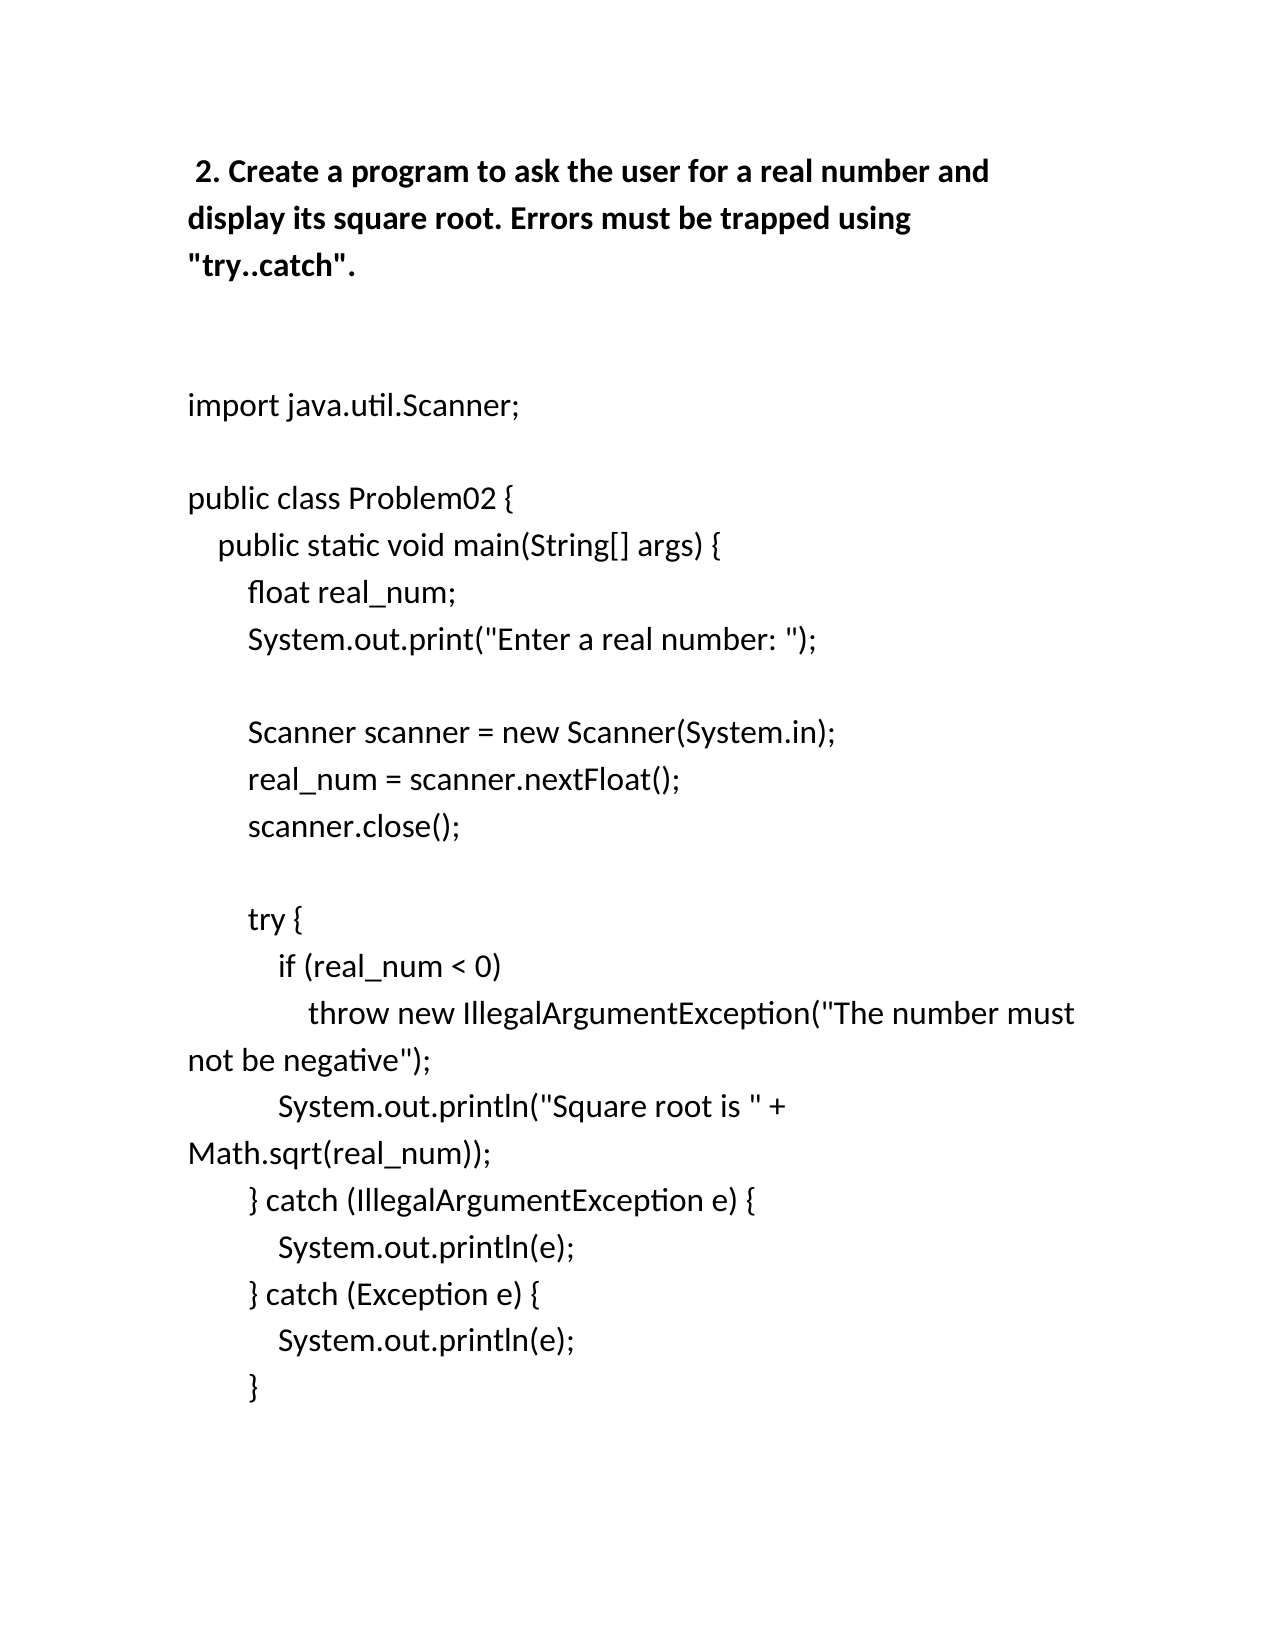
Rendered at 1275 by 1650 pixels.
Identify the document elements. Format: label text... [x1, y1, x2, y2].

text try { [187, 898, 1087, 939]
text if (real_num < 0) [187, 945, 1087, 986]
text Scanner scanner = new Scanner(System.in); [187, 711, 1087, 752]
text System.out.println(e); [187, 1226, 1087, 1266]
text public class Problem02 { [187, 477, 1087, 518]
text scanner.close(); [187, 805, 1087, 846]
text System.out.println("Square root is " + Math.sqrt(real_num)); [187, 1085, 1087, 1173]
text System.out.print("Enter a real number: "); [187, 618, 1087, 658]
text 2. Create a program to ask the user for a real number and display its square root. Errors must be trapped using "try..catch". [187, 150, 1087, 284]
text } [187, 1366, 1087, 1407]
text } catch (IllegalArgumentException e) { [187, 1179, 1087, 1220]
text } catch (Exception e) { [187, 1272, 1087, 1313]
text public static void main(String[] args) { [187, 524, 1087, 565]
text System.out.println(e); [187, 1319, 1087, 1360]
text throw new IllegalArgumentException("The number must not be negative"); [187, 992, 1087, 1079]
text real_num = scanner.nextFloat(); [187, 758, 1087, 799]
text float real_num; [187, 571, 1087, 612]
text import java.util.Scanner; [187, 384, 1087, 424]
